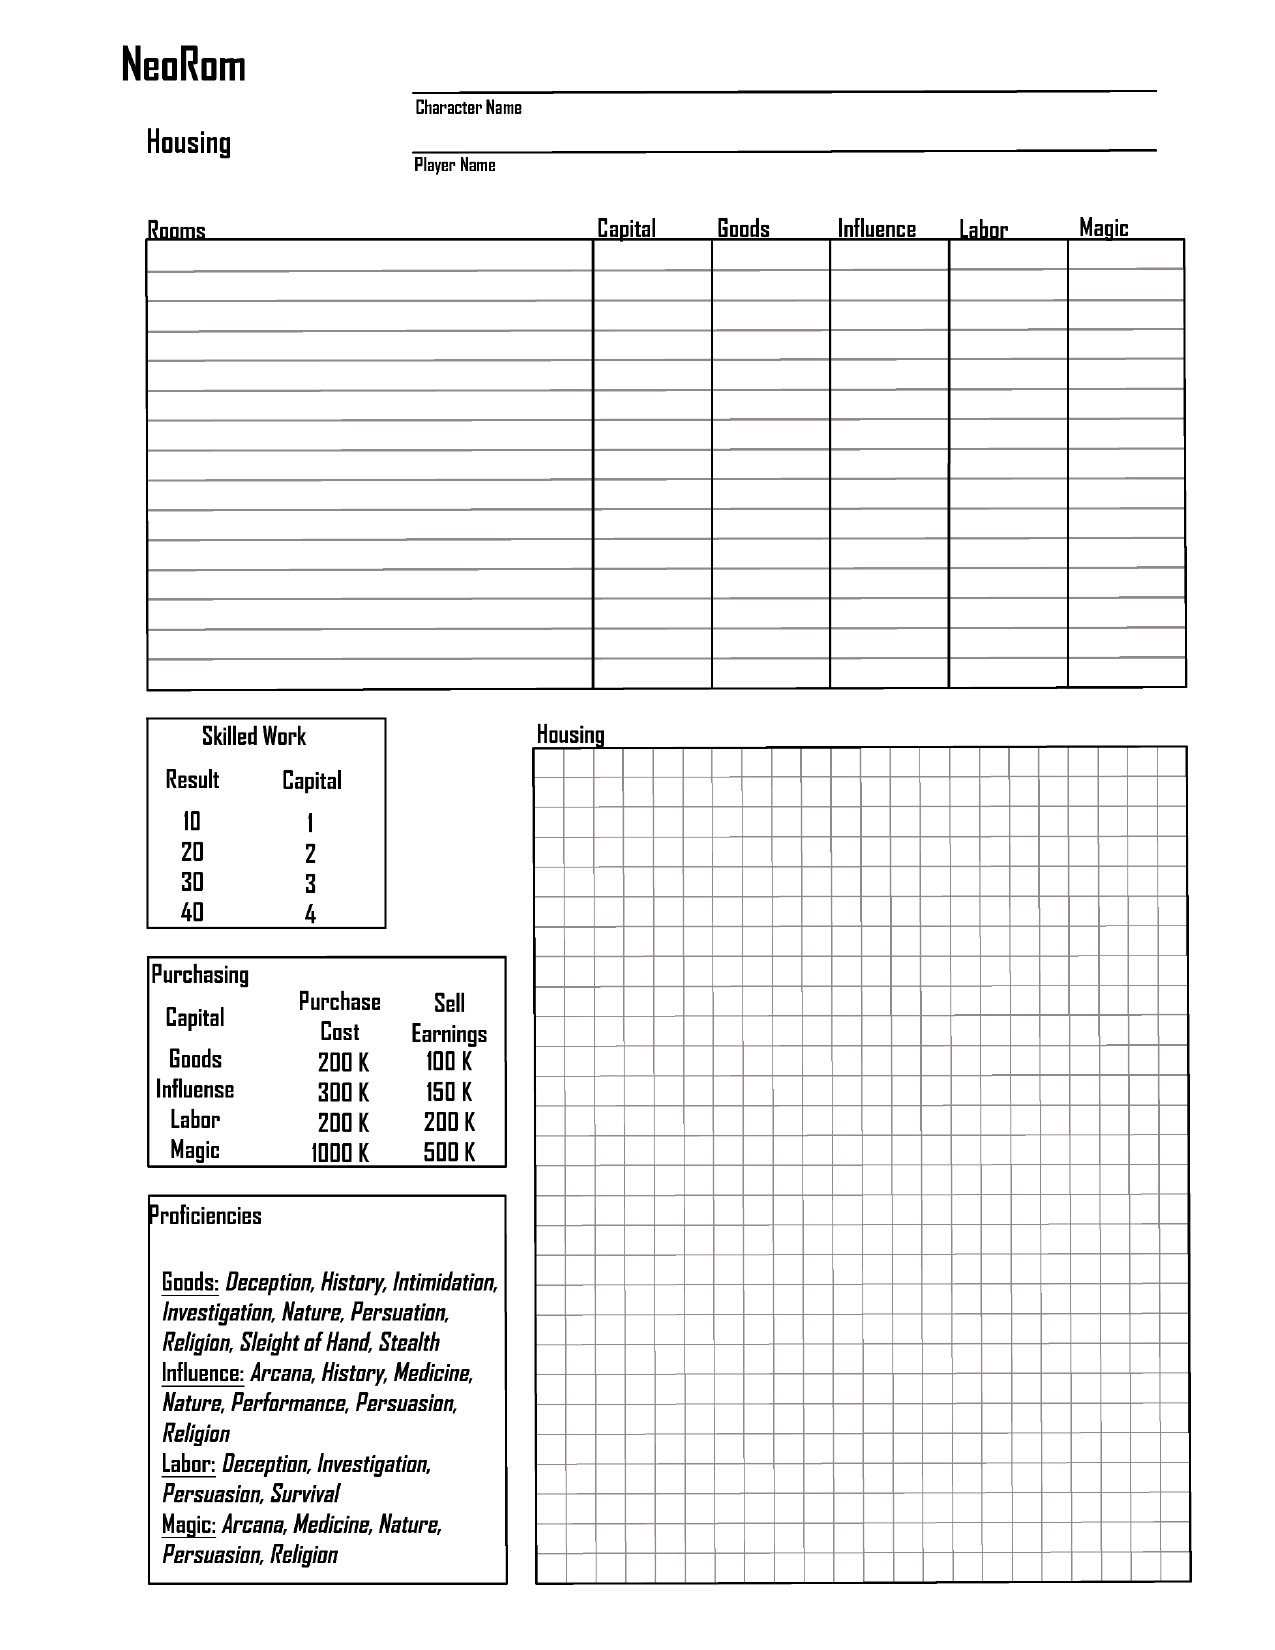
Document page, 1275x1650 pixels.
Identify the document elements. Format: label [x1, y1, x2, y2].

picture [56, 33, 1218, 1617]
